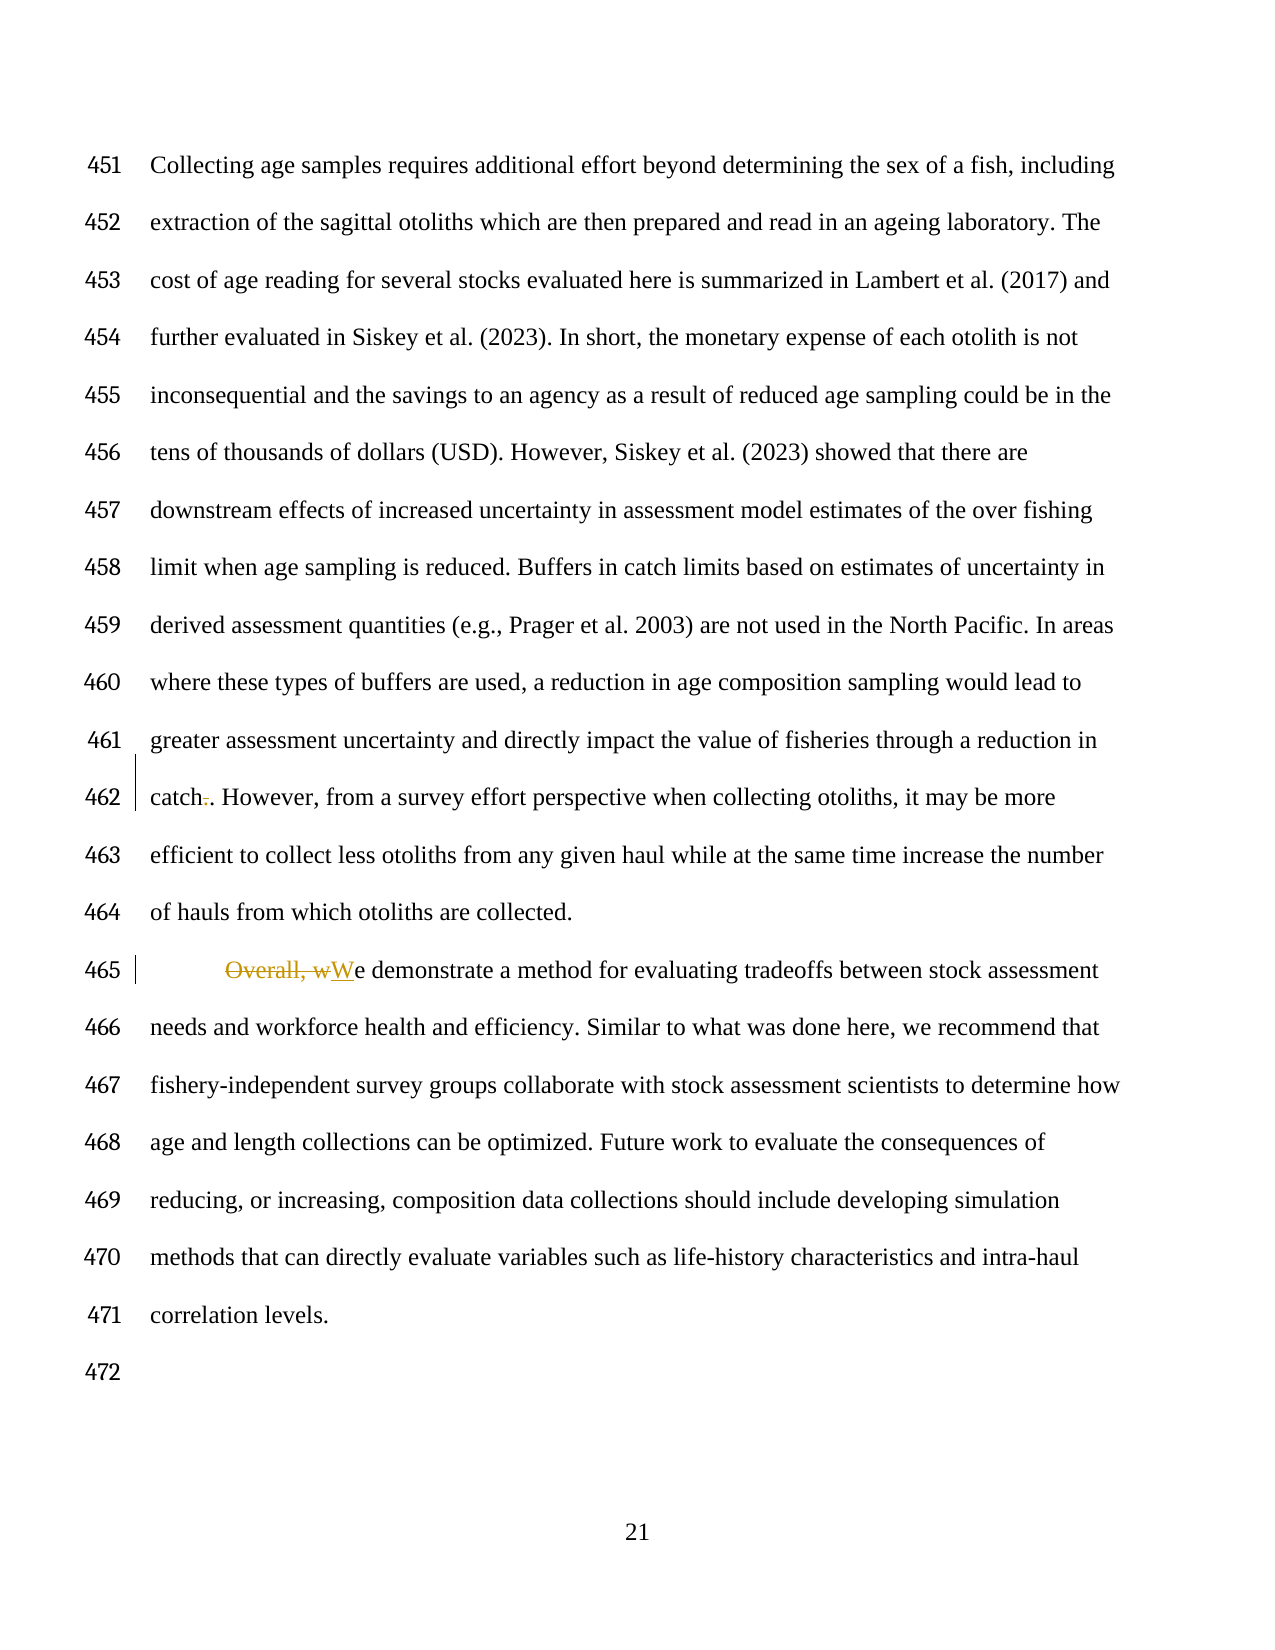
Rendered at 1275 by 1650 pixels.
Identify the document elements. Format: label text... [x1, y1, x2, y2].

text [150, 150, 1125, 926]
text e demonstrate a method for evaluating tradeoffs between stock assessment needs and workforce health and efficiency. Similar to what was done here, we recommend that fishery-independent survey groups collaborate with stock assessment scientists to determine how age and length collections can be optimized. Future work to evaluate the consequences of reducing, or increasing, composition data collections should include developing simulation methods that can directly evaluate variables such as life-history characteristics and intra-haul correlation levels. [150, 955, 1125, 1329]
